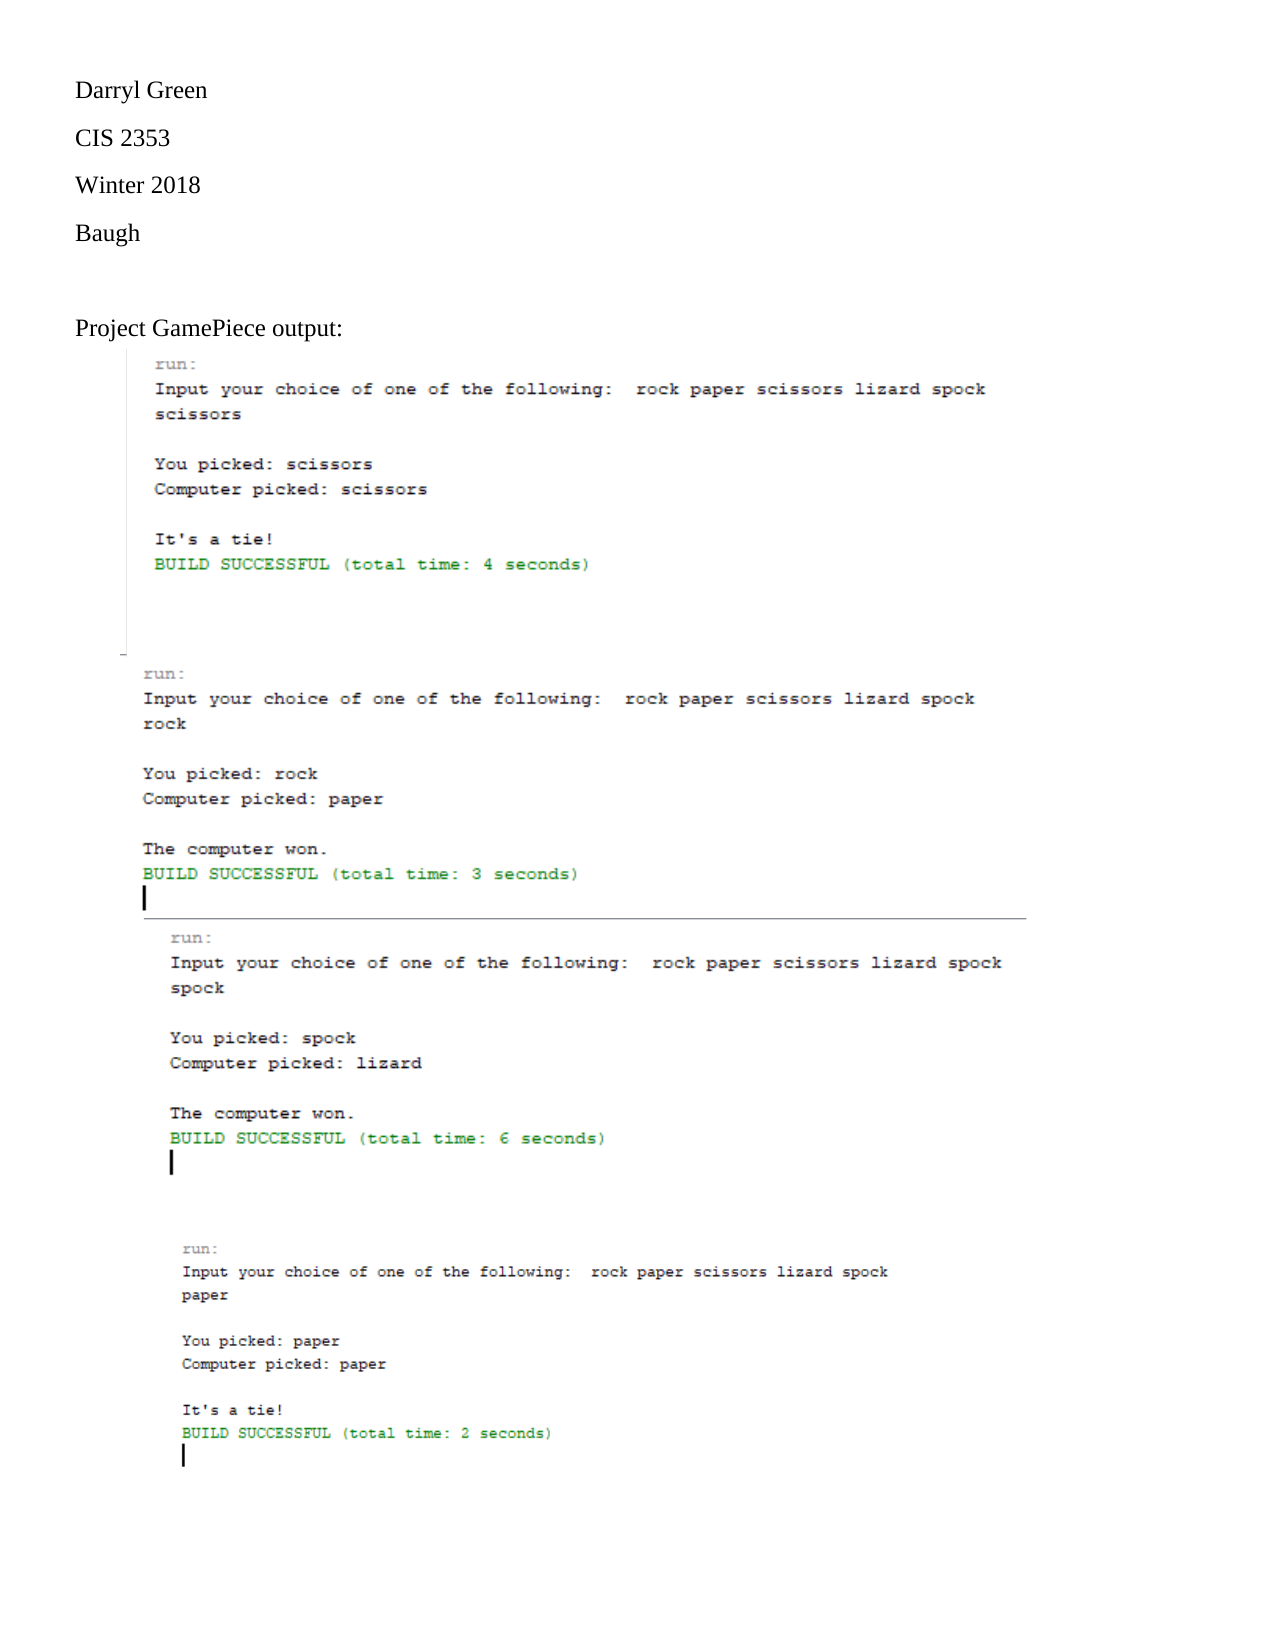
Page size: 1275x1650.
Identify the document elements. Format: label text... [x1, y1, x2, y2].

text Winter 2018 [75, 170, 1200, 199]
text Baugh [75, 218, 1200, 247]
text CIS 2353 [75, 123, 1200, 151]
text Project GamePiece output: [75, 313, 1200, 342]
text Darryl Green [75, 75, 1200, 104]
picture [118, 349, 1044, 1513]
